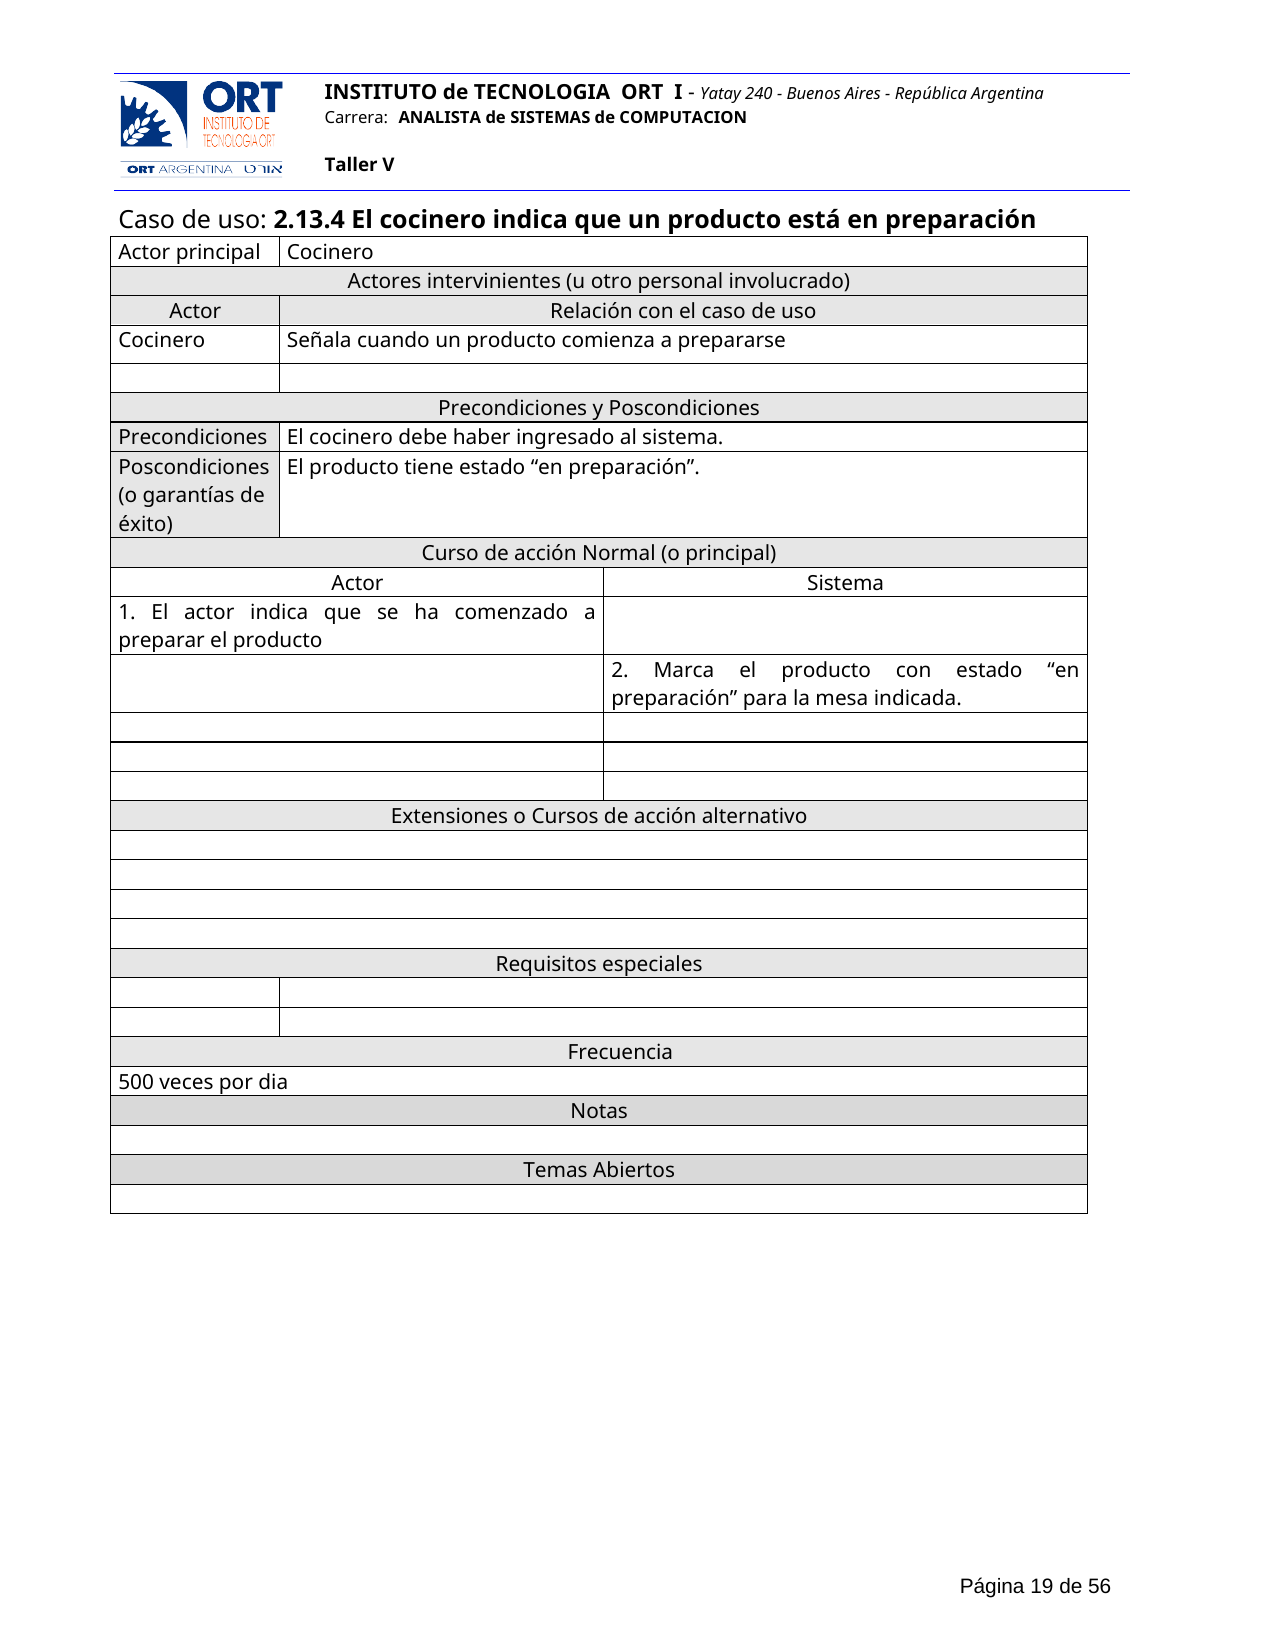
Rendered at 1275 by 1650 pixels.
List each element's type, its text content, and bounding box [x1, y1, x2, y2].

table_cell Notas [111, 1096, 1087, 1125]
table_cell Precondiciones y Poscondiciones [111, 393, 1087, 421]
table_cell Actor [111, 568, 603, 596]
table_cell [280, 978, 1087, 1007]
table_cell [280, 1008, 1087, 1036]
table_cell Extensiones o Cursos de acción alternativo [111, 801, 1087, 830]
table_cell [111, 1126, 1087, 1154]
table_cell [604, 772, 1087, 800]
table_cell [111, 655, 603, 712]
table_cell Relación con el caso de uso [280, 296, 1087, 324]
table_cell El cocinero debe haber ingresado al sistema. [280, 423, 1087, 451]
table_cell Señala cuando un producto comienza a prepararse [280, 326, 1087, 362]
table_cell [280, 364, 1087, 392]
table_cell 1. El actor indica que se ha comenzado a preparar el producto [111, 597, 603, 654]
table_cell [604, 743, 1087, 771]
table_cell [111, 890, 1087, 918]
table_cell Precondiciones [111, 423, 279, 451]
table_cell [111, 860, 1087, 889]
table_cell [604, 597, 1087, 654]
table_cell El producto tiene estado “en preparación”. [280, 452, 1087, 537]
table_cell [111, 713, 603, 741]
table_cell [111, 978, 279, 1007]
subtitle Caso de uso: 2.13.4 El cocinero indica que un producto está en preparación [118, 202, 1157, 236]
table_cell Actor [111, 296, 279, 324]
table_cell [111, 1185, 1087, 1213]
table_cell Sistema [604, 568, 1087, 596]
table_cell Cocinero [111, 326, 279, 362]
table_cell 2. Marca el producto con estado “en preparación” para la mesa indicada. [604, 655, 1087, 712]
table_cell [111, 364, 279, 392]
table_header Cocinero [280, 237, 1087, 266]
table_cell Curso de acción Normal (o principal) [111, 538, 1087, 567]
table_cell Poscondiciones (o garantías de éxito) [111, 452, 279, 537]
table_cell [604, 713, 1087, 741]
table_cell [111, 831, 1087, 859]
table_cell [111, 772, 603, 800]
table_cell [111, 919, 1087, 948]
table_cell Temas Abiertos [111, 1155, 1087, 1184]
table_cell [111, 1008, 279, 1036]
table_cell Actores intervinientes (u otro personal involucrado) [111, 267, 1087, 295]
table_cell Requisitos especiales [111, 949, 1087, 977]
table_cell [111, 743, 603, 771]
table_cell Frecuencia [111, 1037, 1087, 1066]
table_cell 500 veces por dia [111, 1067, 1087, 1095]
table_header Actor principal [111, 237, 279, 266]
